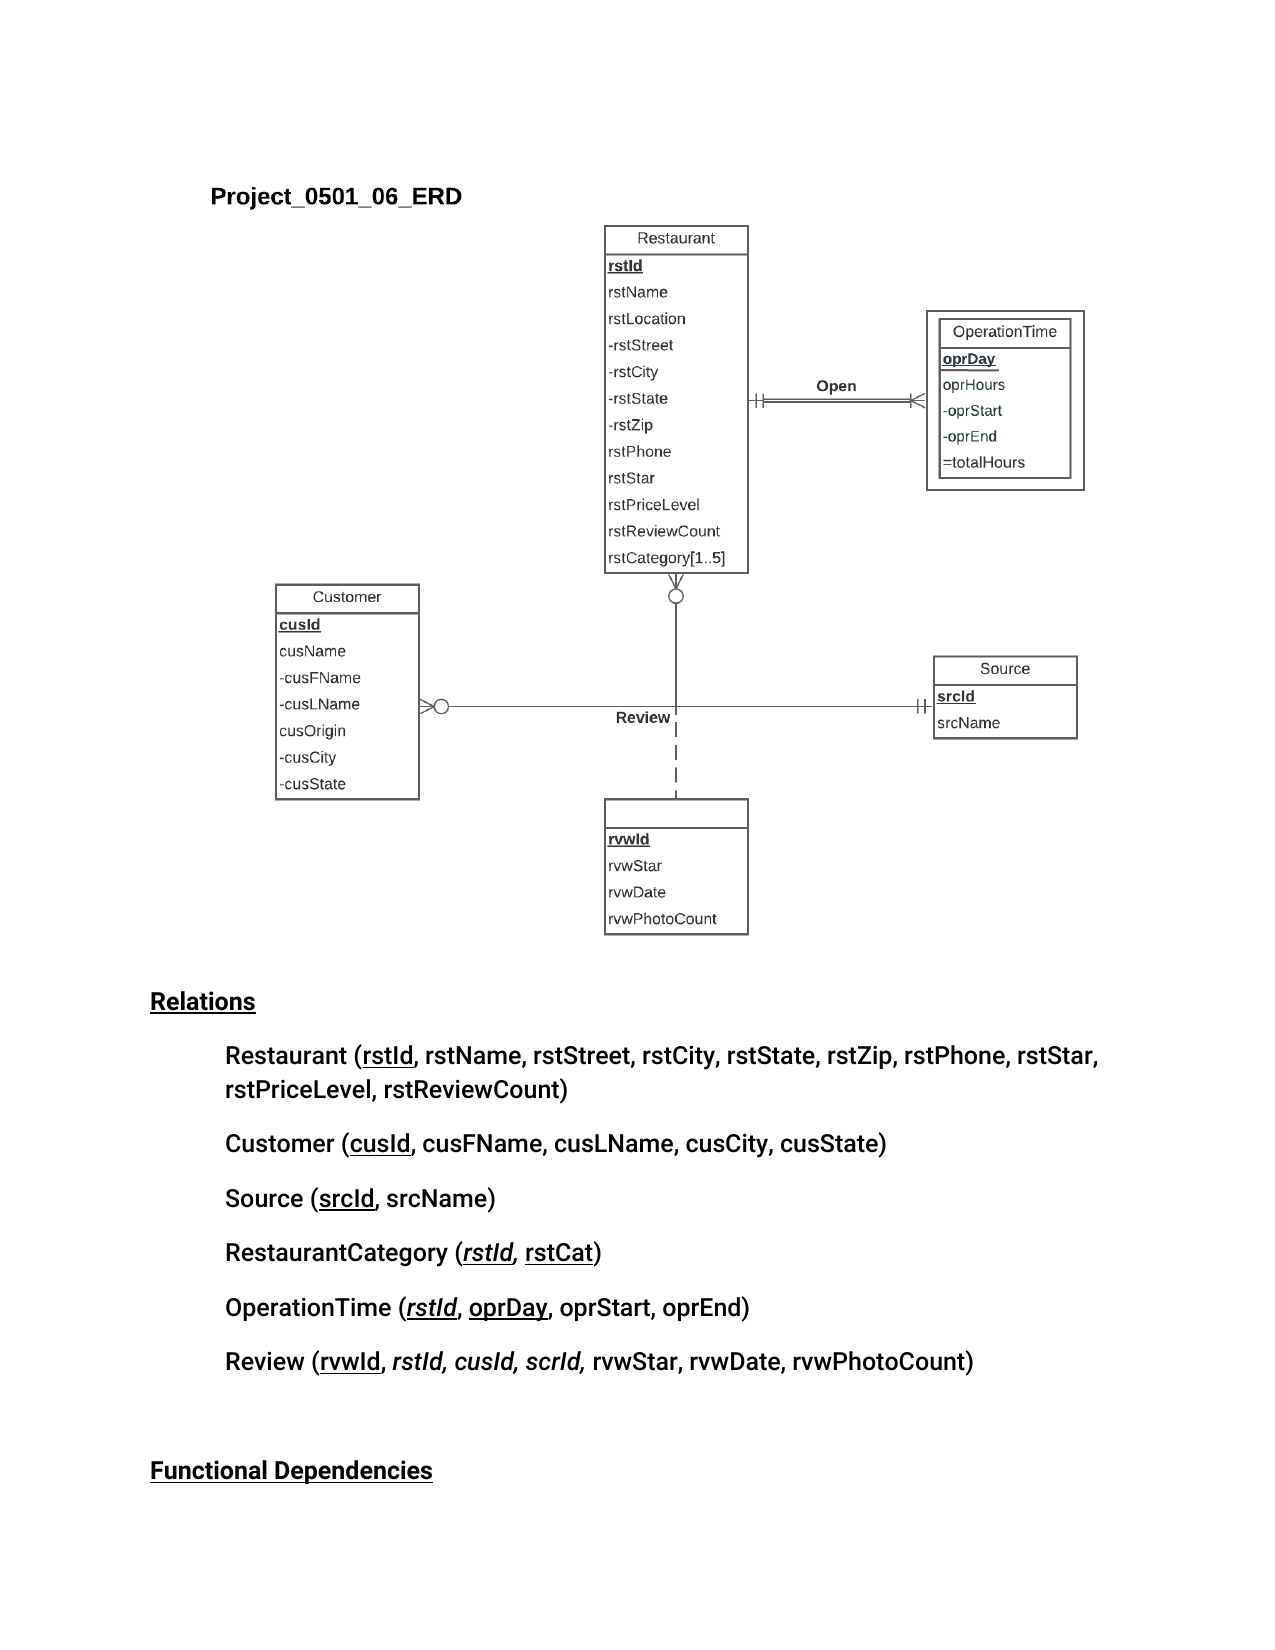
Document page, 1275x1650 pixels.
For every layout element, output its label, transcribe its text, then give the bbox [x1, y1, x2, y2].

text Functional Dependencies [150, 1457, 1125, 1486]
text OperationTime (rstId, oprDay, oprStart, oprEnd) [150, 1293, 1125, 1322]
text Relations [150, 987, 1125, 1016]
picture [150, 150, 1112, 963]
text Customer (cusId, cusFName, cusLName, cusCity, cusState) [225, 1130, 1125, 1159]
text Restaurant (rstId, rstName, rstStreet, rstCity, rstState, rstZip, rstPhone, rstStar, rstPriceLevel, rstReviewCount) [225, 1042, 1125, 1104]
text Source (srcId, srcName) [150, 1184, 1125, 1213]
text RestaurantCategory (rstId, rstCat) [150, 1239, 1125, 1268]
text Review (rvwId, rstId, cusId, scrId, rvwStar, rvwDate, rvwPhotoCount) [150, 1348, 1125, 1377]
